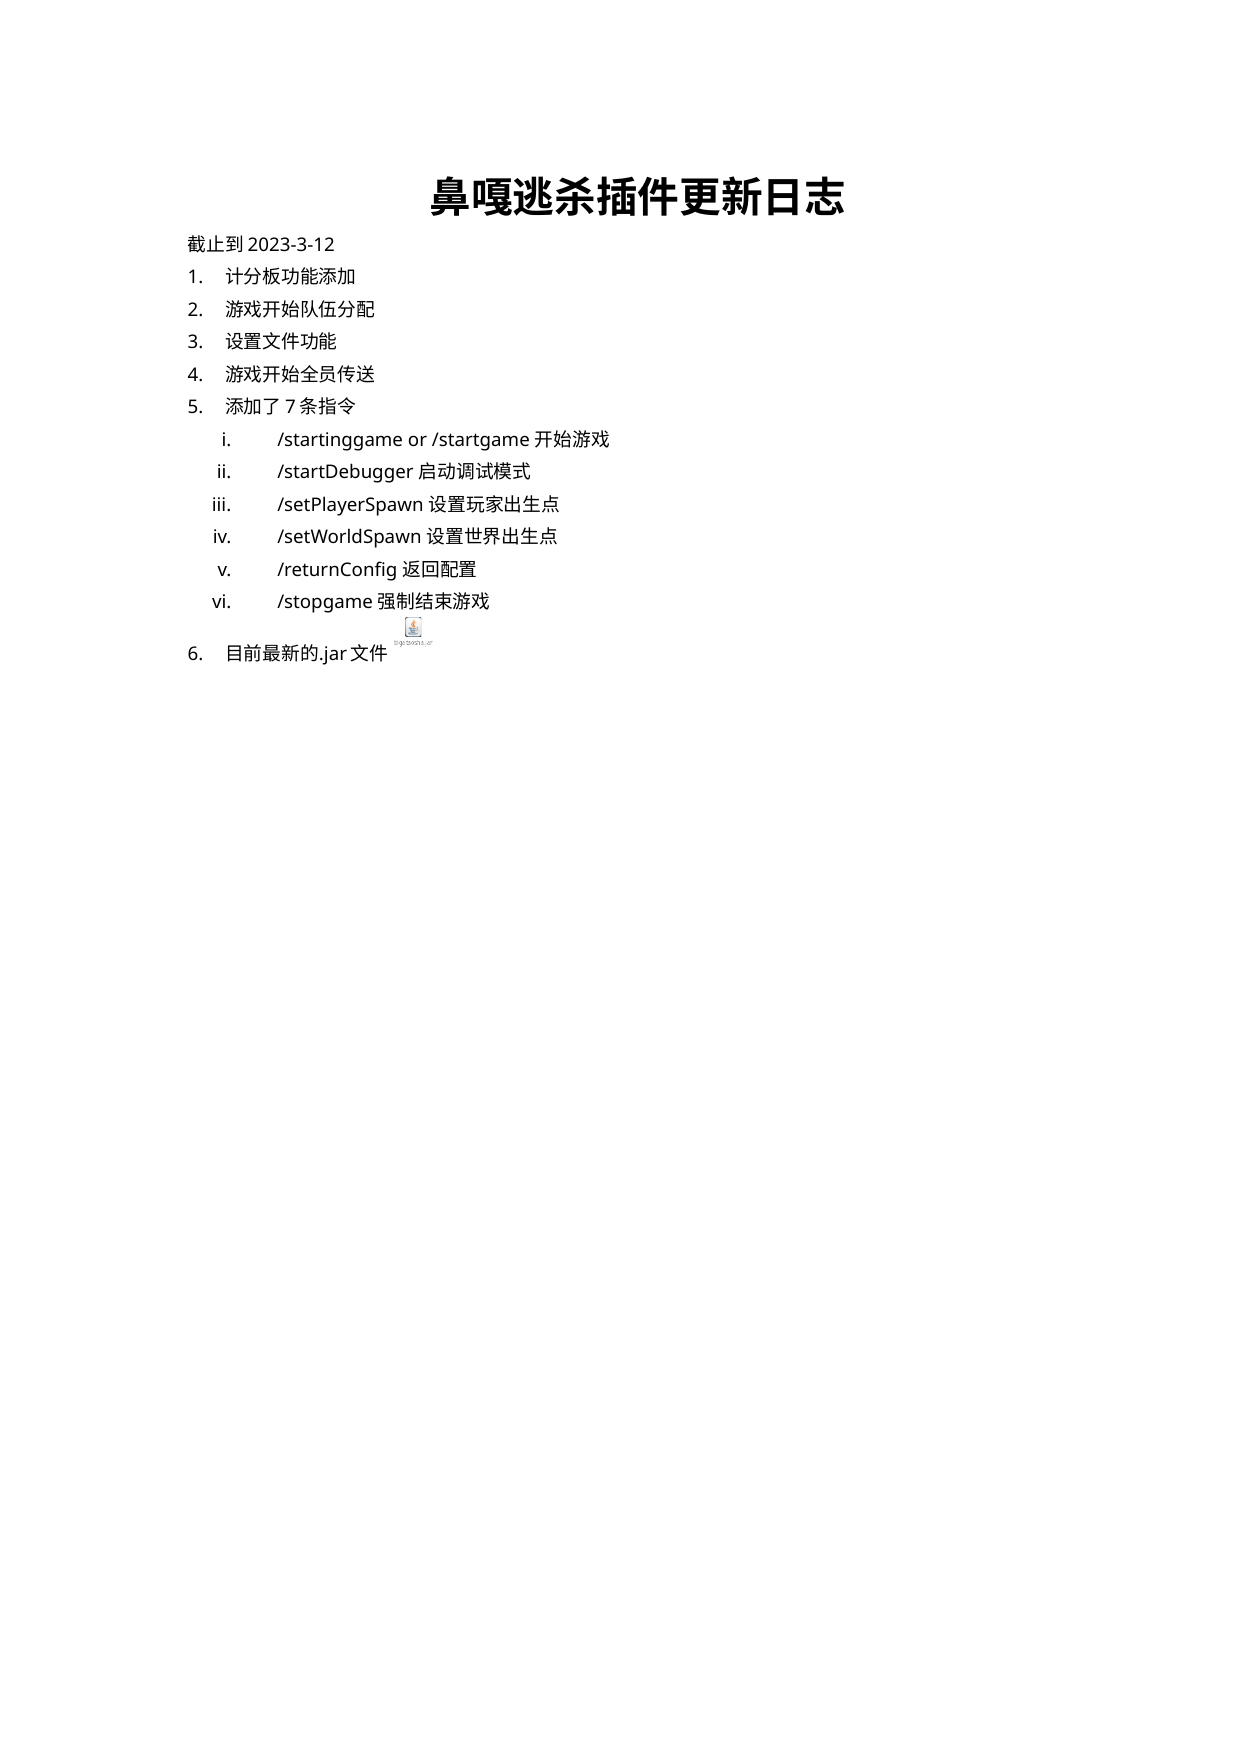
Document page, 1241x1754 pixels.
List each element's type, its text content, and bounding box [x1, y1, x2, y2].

list /stopgame 强制结束游戏 [231, 584, 1053, 617]
list /setWorldSpawn 设置世界出生点 [231, 519, 1053, 552]
list 添加了7条指令 [187, 389, 1053, 422]
list /startinggame or /startgame 开始游戏 [231, 422, 1053, 454]
list 游戏开始队伍分配 [187, 292, 1053, 324]
text 鼻嘎逃杀插件更新日志 [187, 162, 1053, 227]
list 计分板功能添加 [187, 259, 1053, 292]
list /startDebugger 启动调试模式 [231, 454, 1053, 487]
list 目前最新的.jar文件 [187, 617, 1053, 682]
list /setPlayerSpawn 设置玩家出生点 [231, 487, 1053, 519]
list 设置文件功能 [187, 324, 1053, 357]
text 截止到2023-3-12 [187, 227, 1053, 259]
list /returnConfig 返回配置 [231, 552, 1053, 584]
list 游戏开始全员传送 [187, 357, 1053, 389]
